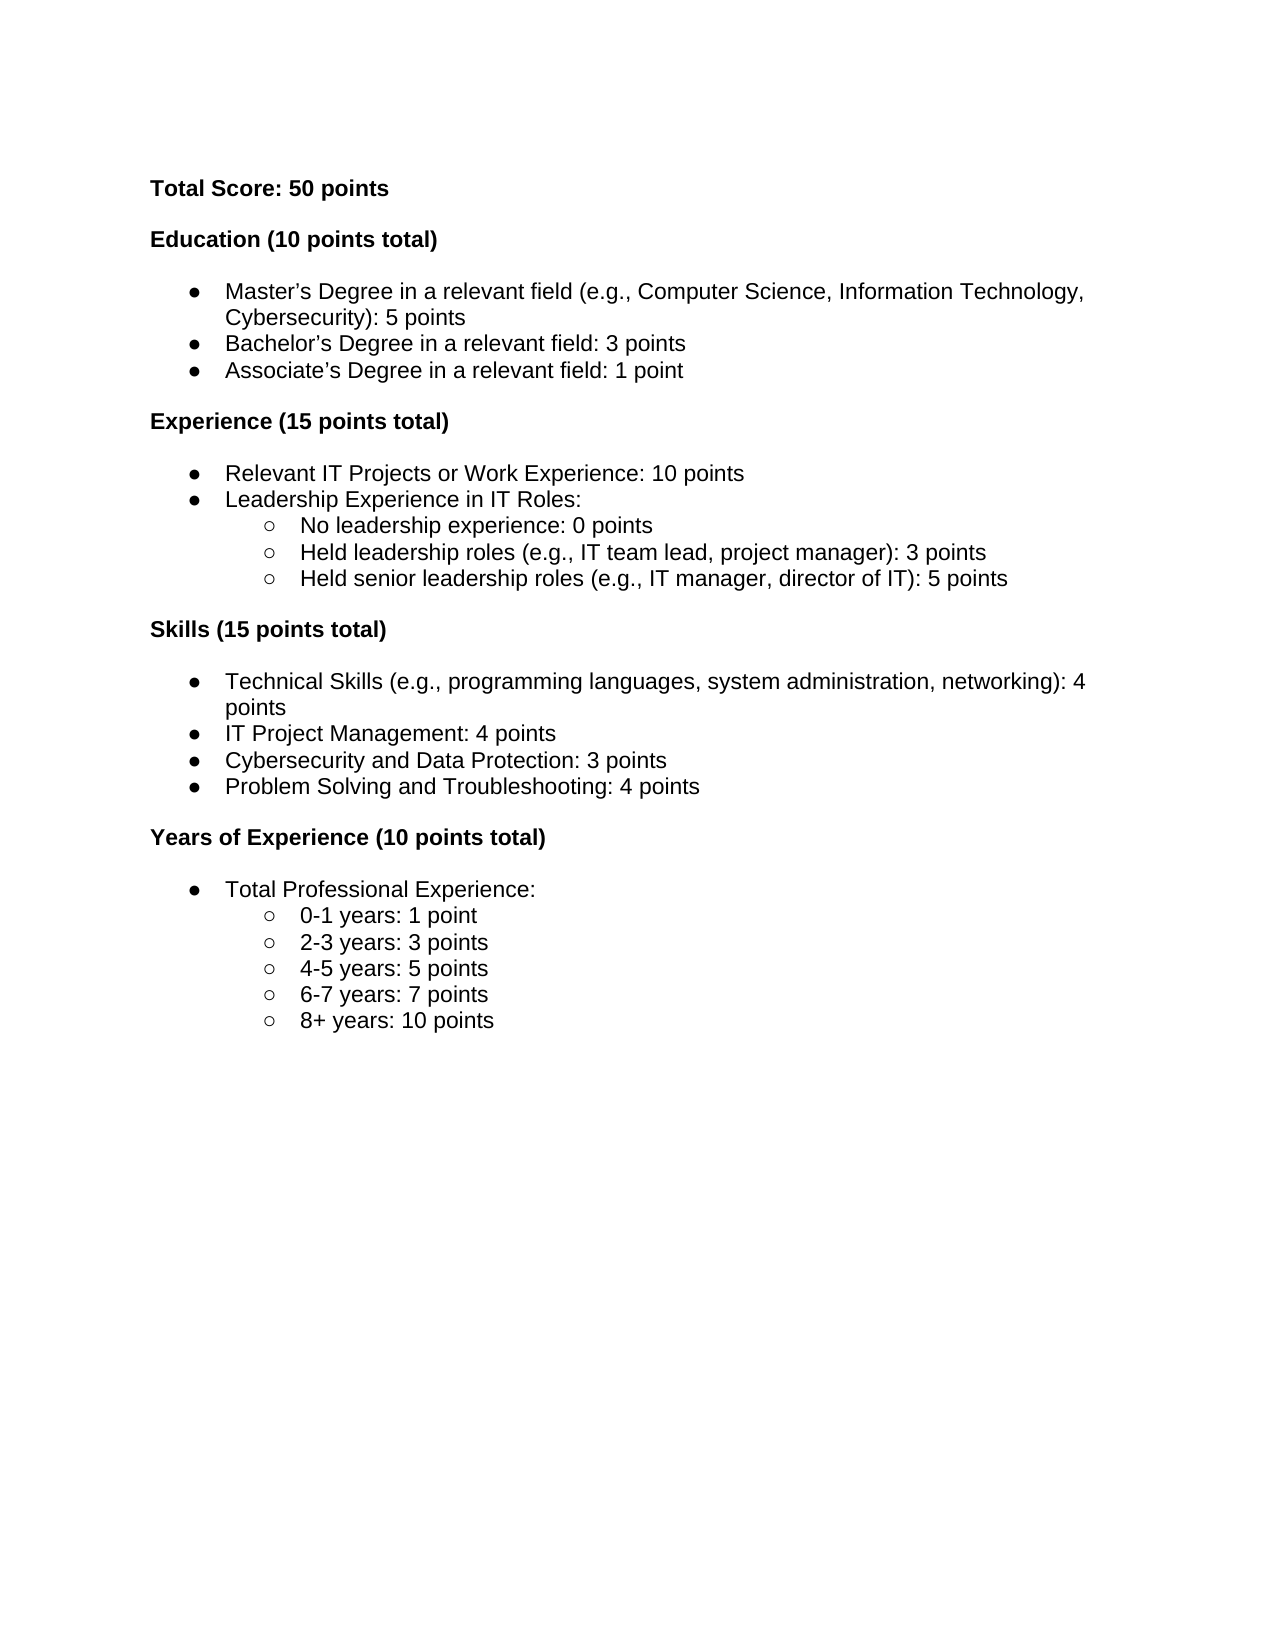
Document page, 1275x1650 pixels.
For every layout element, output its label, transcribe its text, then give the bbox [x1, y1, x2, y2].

list 6-7 years: 7 points [262, 981, 1125, 1007]
text Total Score: 50 points [150, 175, 1125, 201]
list Relevant IT Projects or Work Experience: 10 points [187, 459, 1125, 486]
text Experience (15 points total) [150, 408, 1125, 434]
text Years of Experience (10 points total) [150, 824, 1125, 851]
list Leadership Experience in IT Roles: [187, 486, 1125, 512]
list Associate’s Degree in a relevant field: 1 point [187, 357, 1125, 383]
list Problem Solving and Troubleshooting: 4 points [187, 773, 1125, 799]
list IT Project Management: 4 points [187, 720, 1125, 747]
list Cybersecurity and Data Protection: 3 points [187, 747, 1125, 773]
list 0-1 years: 1 point [262, 902, 1125, 928]
list Held senior leadership roles (e.g., IT manager, director of IT): 5 points [262, 565, 1125, 591]
list 4-5 years: 5 points [262, 955, 1125, 981]
text Skills (15 points total) [150, 616, 1125, 643]
list Total Professional Experience: [187, 876, 1125, 902]
list 8+ years: 10 points [262, 1007, 1125, 1034]
list Master’s Degree in a relevant field (e.g., Computer Science, Information Technology, Cybersecurity): 5 points [187, 278, 1125, 330]
list Technical Skills (e.g., programming languages, system administration, networking): 4 points [187, 668, 1125, 720]
text Education (10 points total) [150, 226, 1125, 253]
list No leadership experience: 0 points [262, 512, 1125, 538]
list Held leadership roles (e.g., IT team lead, project manager): 3 points [262, 538, 1125, 565]
list 2-3 years: 3 points [262, 928, 1125, 955]
list Bachelor’s Degree in a relevant field: 3 points [187, 330, 1125, 357]
